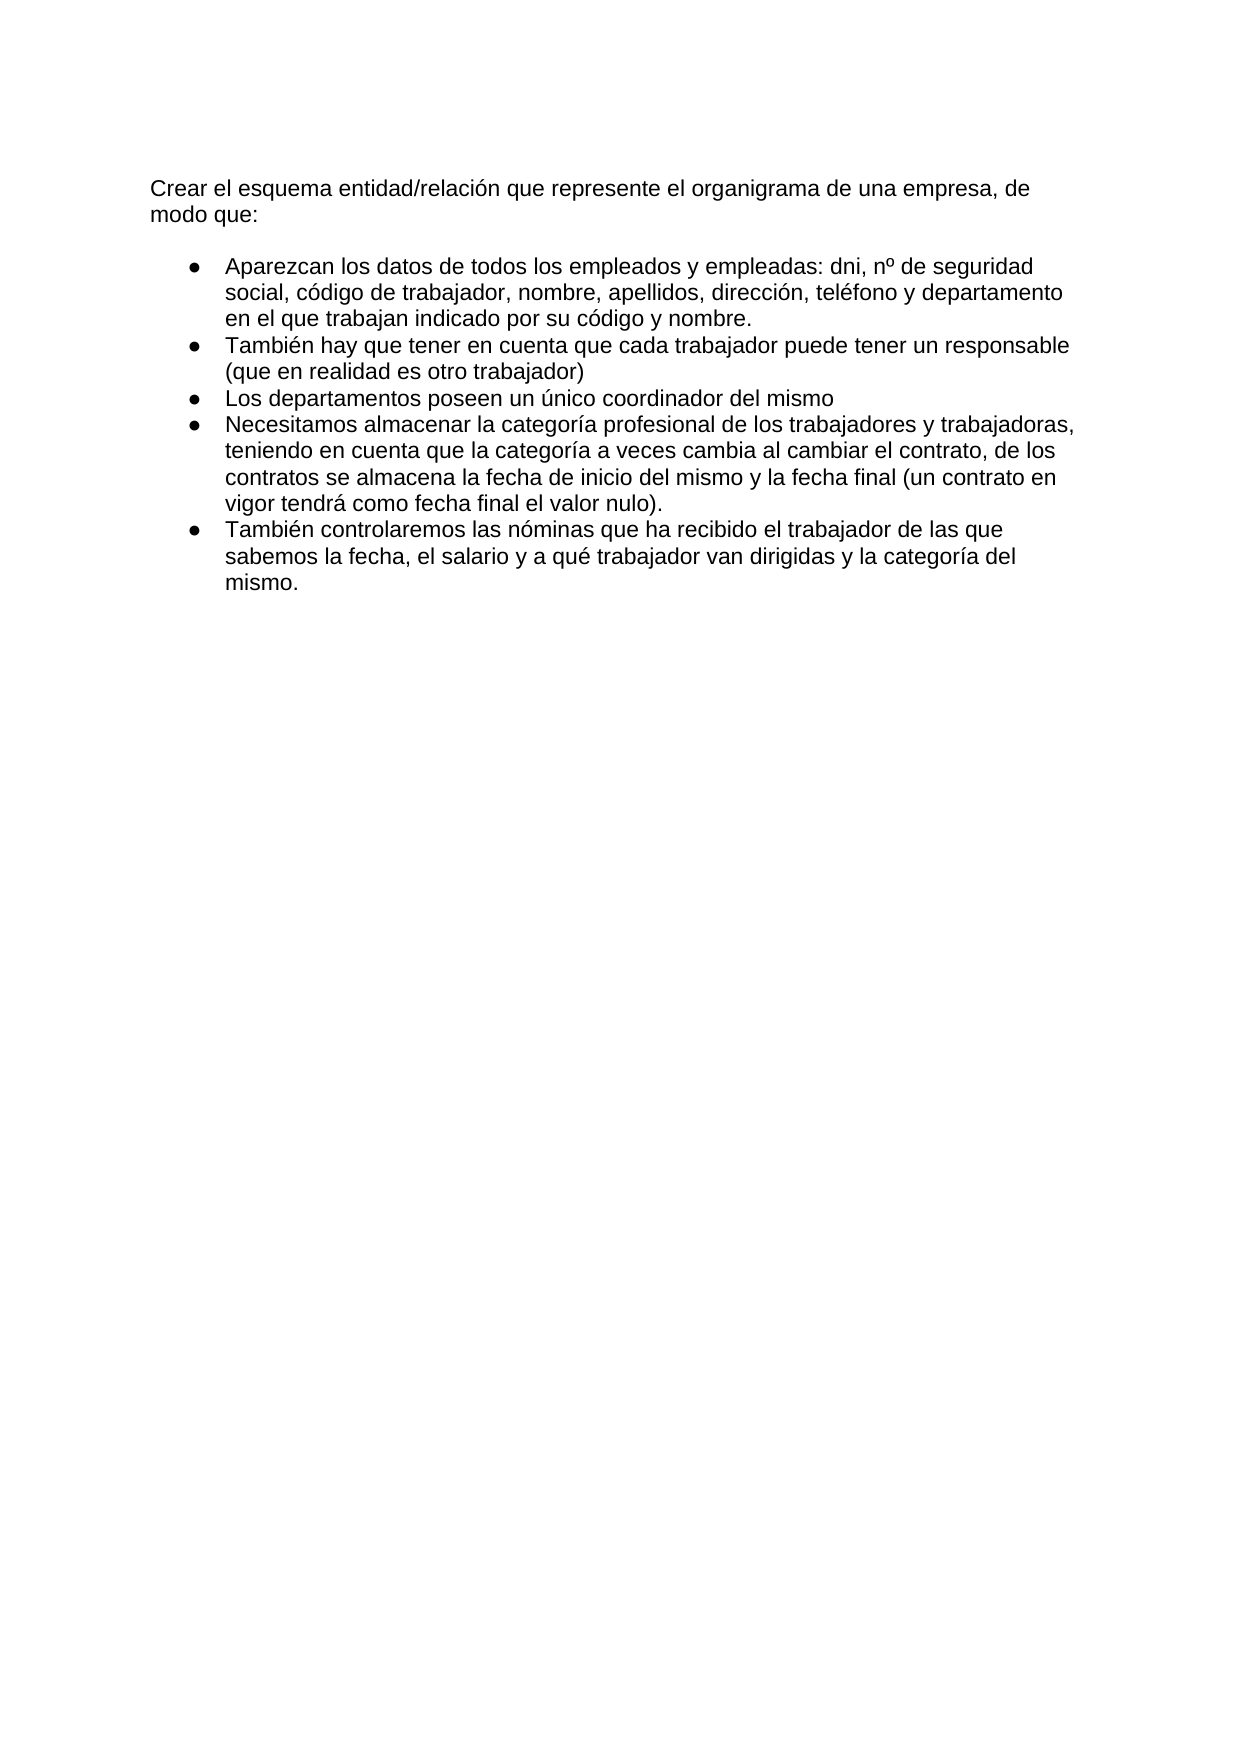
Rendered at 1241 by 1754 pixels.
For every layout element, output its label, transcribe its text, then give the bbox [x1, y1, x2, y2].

list Necesitamos almacenar la categoría profesional de los trabajadores y trabajadoras, teniendo en cuenta que la categoría a veces cambia al cambiar el contrato, de los contratos se almacena la fecha de inicio del mismo y la fecha final (un contrato en vigor tendrá como fecha final el valor nulo). [187, 411, 1090, 516]
text Crear el esquema entidad/relación que represente el organigrama de una empresa, de modo que: [150, 175, 1090, 228]
list También hay que tener en cuenta que cada trabajador puede tener un responsable (que en realidad es otro trabajador) [187, 332, 1090, 384]
list Los departamentos poseen un único coordinador del mismo [187, 384, 1090, 411]
list También controlaremos las nóminas que ha recibido el trabajador de las que sabemos la fecha, el salario y a qué trabajador van dirigidas y la categoría del mismo. [187, 516, 1090, 595]
list Aparezcan los datos de todos los empleados y empleadas: dni, nº de seguridad social, código de trabajador, nombre, apellidos, dirección, teléfono y departamento en el que trabajan indicado por su código y nombre. [187, 253, 1090, 332]
